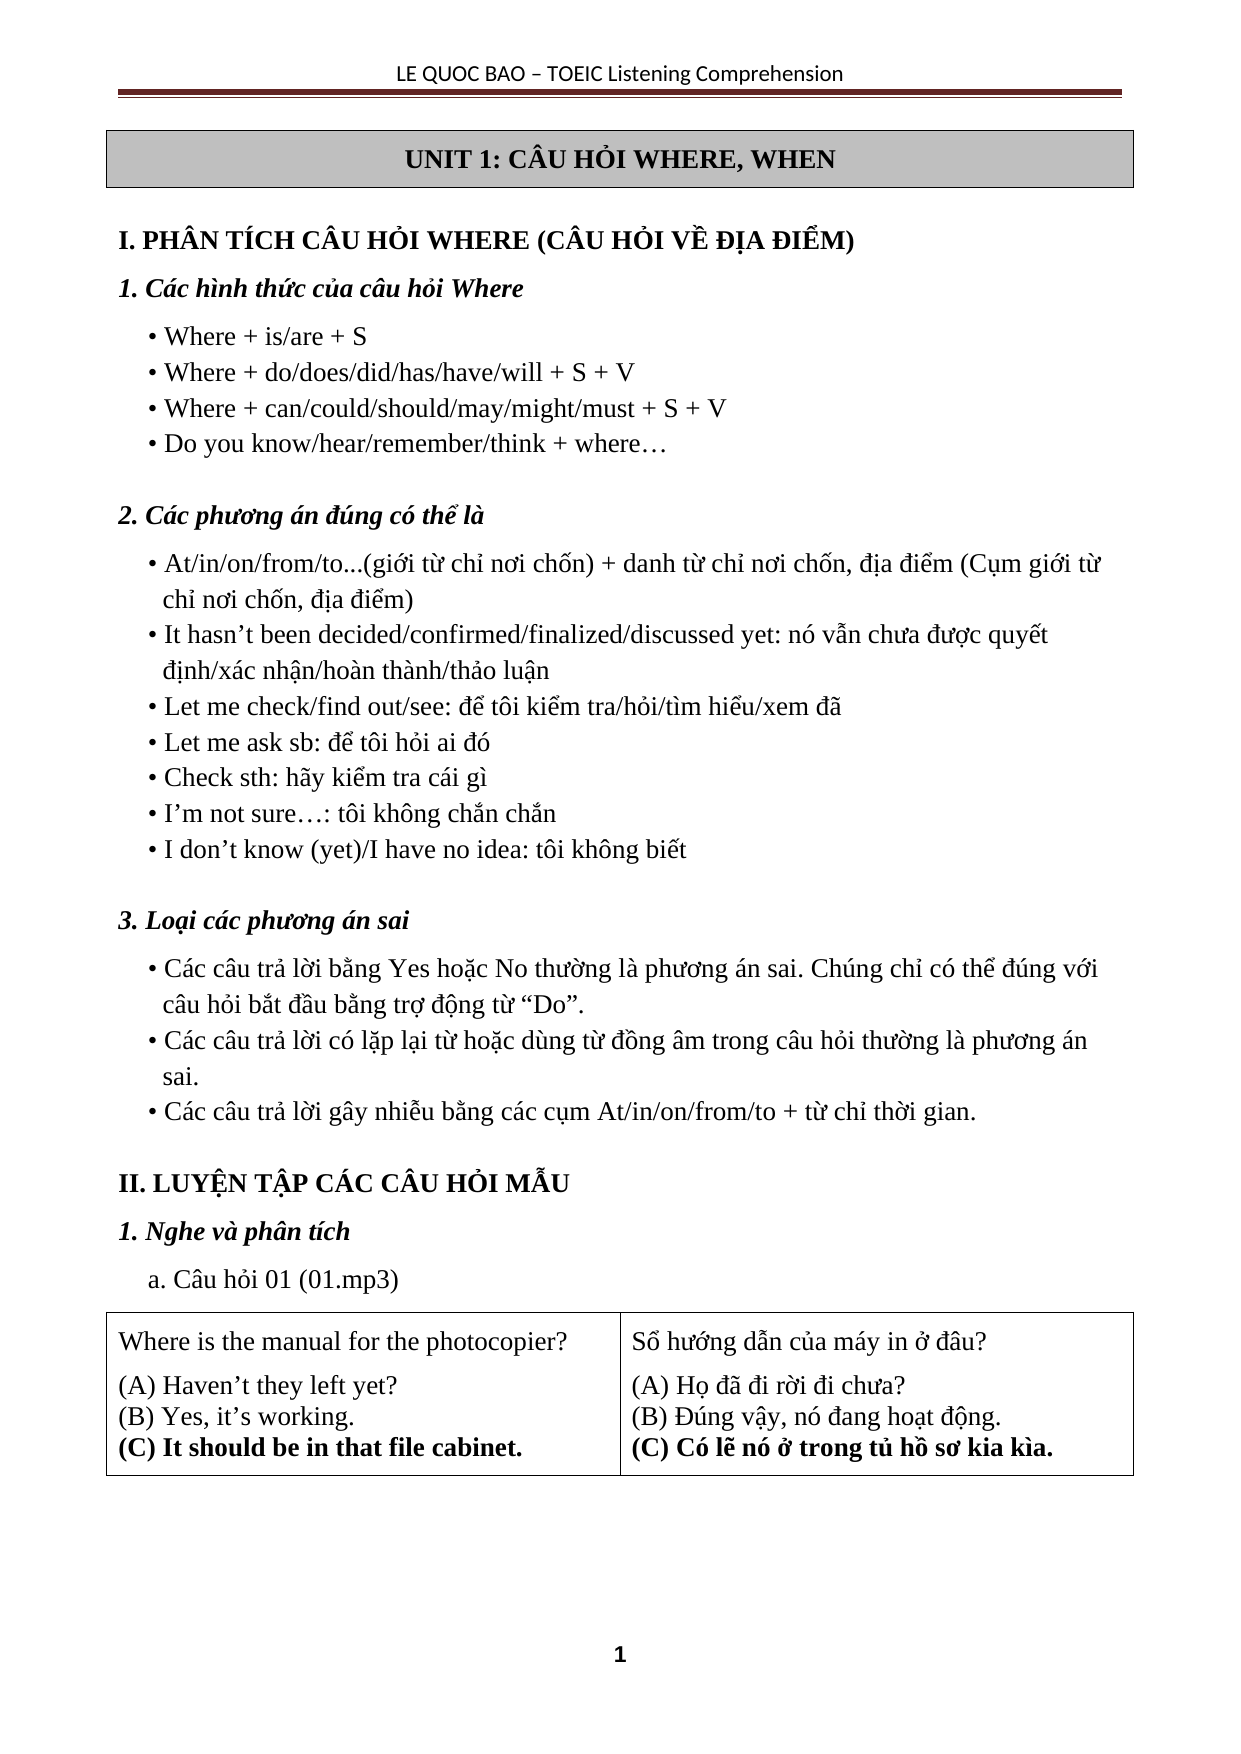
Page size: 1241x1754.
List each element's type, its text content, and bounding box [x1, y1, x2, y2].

text 1. Các hình thức của câu hỏi Where [118, 272, 1122, 303]
text • Where + do/does/did/has/have/will + S + V [148, 356, 1122, 387]
list 2. Các phương án đúng có thể là [118, 499, 1122, 530]
text • Where + is/are + S [148, 320, 1122, 351]
text a. Câu hỏi 01 (01.mp3) [148, 1263, 1122, 1294]
list • It hasn’t been decided/confirmed/finalized/discussed yet: nó vẫn chưa được quyết định/xác nhận/hoàn thành/thảo luận [148, 618, 1122, 685]
list • Let me check/find out/see: để tôi kiểm tra/hỏi/tìm hiểu/xem đã [148, 690, 1122, 721]
list • Let me ask sb: để tôi hỏi ai đó [148, 726, 1122, 757]
table_header UNIT 1: CÂU HỎI WHERE, WHEN [107, 131, 1133, 187]
list • Các câu trả lời gây nhiễu bằng các cụm At/in/on/from/to + từ chỉ thời gian. [148, 1096, 1122, 1127]
text • Where + can/could/should/may/might/must + S + V [148, 392, 1122, 423]
table_header Sổ hướng dẫn của máy in ở đâu? (A) Họ đã đi rời đi chưa? (B) Đúng vậy, nó đang hoạt động. (C) Có lẽ nó ở trong tủ hồ sơ kia kìa. [621, 1313, 1133, 1475]
table_header Where is the manual for the photocopier? (A) Haven’t they left yet? (B) Yes, it’s working. (C) It should be in that file cabinet. [107, 1313, 620, 1475]
text II. LUYỆN TẬP CÁC CÂU HỎI MẪU [118, 1167, 1122, 1198]
list • Check sth: hãy kiểm tra cái gì [148, 761, 1122, 793]
list • I don’t know (yet)/I have no idea: tôi không biết [148, 833, 1122, 864]
list • Các câu trả lời có lặp lại từ hoặc dùng từ đồng âm trong câu hỏi thường là phương án sai. [148, 1024, 1122, 1091]
text • At/in/on/from/to...(giới từ chỉ nơi chốn) + danh từ chỉ nơi chốn, địa điểm (Cụm giới từ chỉ nơi chốn, địa điểm) [148, 547, 1122, 614]
text I. PHÂN TÍCH CÂU HỎI WHERE (CÂU HỎI VỀ ĐỊA ĐIỂM) [118, 224, 1122, 255]
text • Do you know/hear/remember/think + where… [148, 427, 1122, 458]
text • Các câu trả lời bằng Yes hoặc No thường là phương án sai. Chúng chỉ có thể đúng với câu hỏi bắt đầu bằng trợ động từ “Do”. [148, 953, 1122, 1019]
list 3. Loại các phương án sai [118, 904, 1122, 936]
list • I’m not sure…: tôi không chắn chắn [148, 797, 1122, 828]
text 1. Nghe và phân tích [118, 1215, 1122, 1246]
